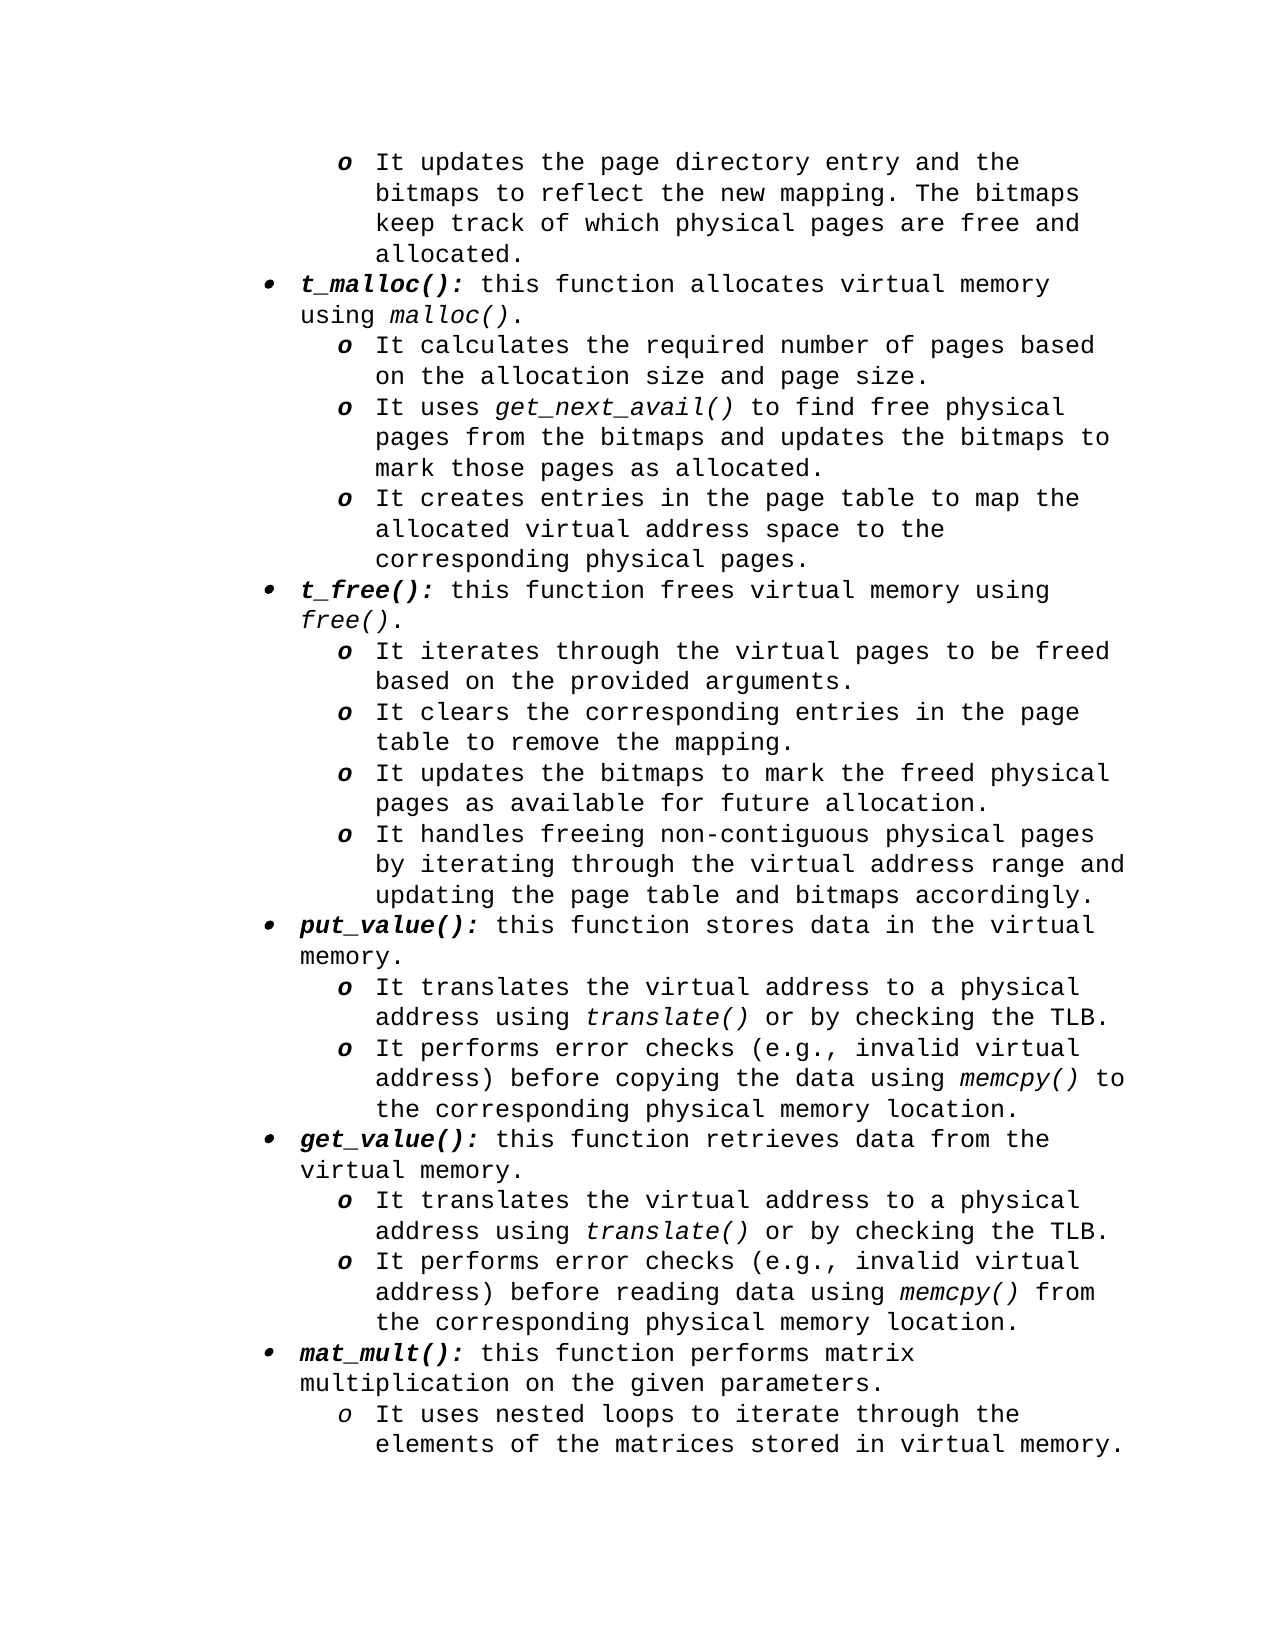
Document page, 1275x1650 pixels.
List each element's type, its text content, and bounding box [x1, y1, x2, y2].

list It performs error checks (e.g., invalid virtual address) before reading data using memcpy() from the corresponding physical memory location. [337, 1249, 1125, 1338]
list It performs error checks (e.g., invalid virtual address) before copying the data using memcpy() to the corresponding physical memory location. [337, 1035, 1125, 1124]
list It calculates the required number of pages based on the allocation size and page size. [337, 333, 1125, 392]
list It uses nested loops to iterate through the elements of the matrices stored in virtual memory. [337, 1401, 1125, 1460]
list It updates the page directory entry and the bitmaps to reflect the new mapping. The bitmaps keep track of which physical pages are free and allocated. [337, 150, 1125, 270]
list It handles freeing non-contiguous physical pages by iterating through the virtual address range and updating the page table and bitmaps accordingly. [337, 821, 1125, 911]
list It translates the virtual address to a physical address using translate() or by checking the TLB. [337, 974, 1125, 1033]
list put_value(): this function stores data in the virtual memory. [262, 913, 1125, 972]
list It translates the virtual address to a physical address using translate() or by checking the TLB. [337, 1188, 1125, 1247]
list It creates entries in the page table to map the allocated virtual address space to the corresponding physical pages. [337, 486, 1125, 575]
list mat_mult(): this function performs matrix multiplication on the given parameters. [262, 1340, 1125, 1399]
list It uses get_next_avail() to find free physical pages from the bitmaps and updates the bitmaps to mark those pages as allocated. [337, 394, 1125, 483]
list t_free(): this function frees virtual memory using free(). [262, 577, 1125, 636]
list get_value(): this function retrieves data from the virtual memory. [262, 1127, 1125, 1186]
list It clears the corresponding entries in the page table to remove the mapping. [337, 699, 1125, 758]
list t_malloc(): this function allocates virtual memory using malloc(). [262, 272, 1125, 331]
list It updates the bitmaps to mark the freed physical pages as available for future allocation. [337, 760, 1125, 819]
list It iterates through the virtual pages to be freed based on the provided arguments. [337, 638, 1125, 697]
